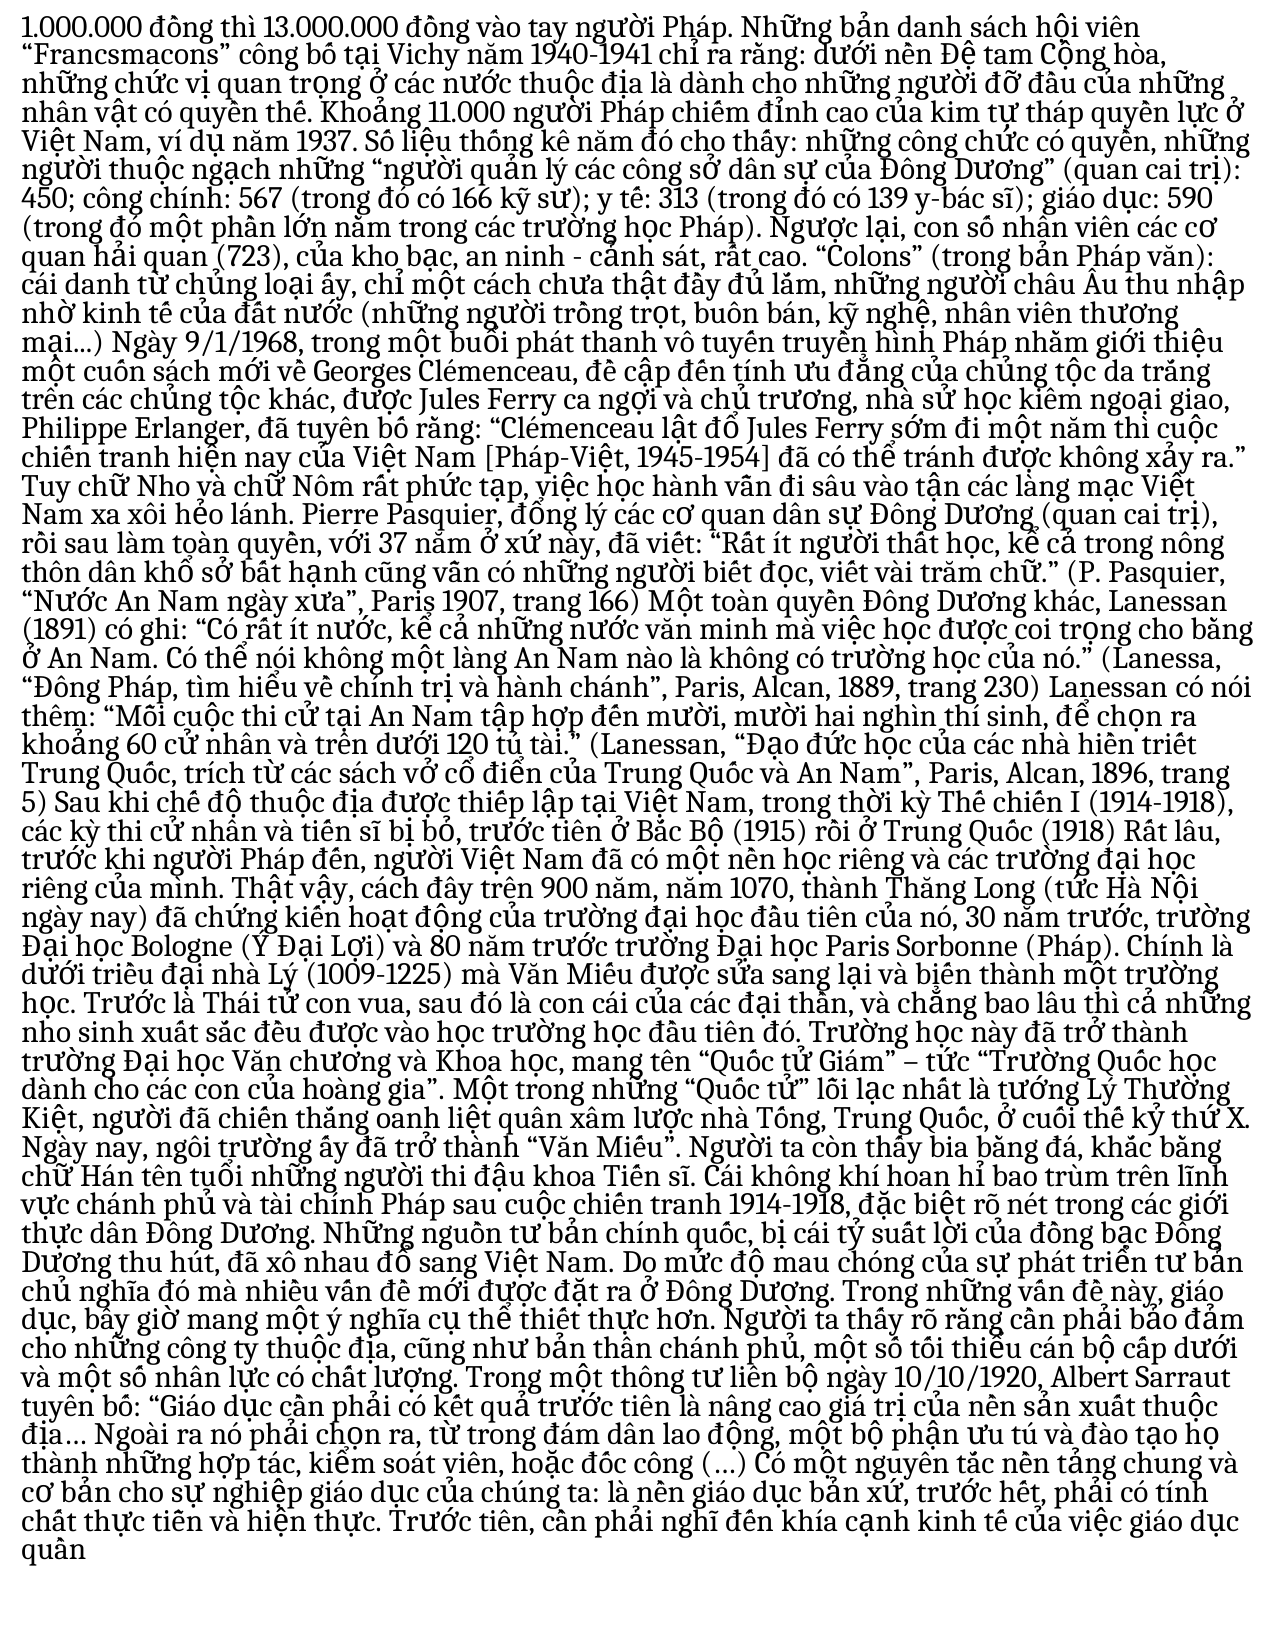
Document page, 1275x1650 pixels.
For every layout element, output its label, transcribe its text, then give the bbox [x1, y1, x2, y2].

text 1.000.000 đồng thì 13.000.000 đồng vào tay người Pháp. Những bản danh sách hội viên “Francsmacons” công bố tại Vichy năm 1940-1941 chỉ ra rằng: dưới nền Đệ tam Cộng hòa, những chức vị quan trọng ở các nước thuộc địa là dành cho những người đỡ đầu của những nhân vật có quyền thế. Khoảng 11.000 người Pháp chiếm đỉnh cao của kim tự tháp quyền lực ở Việt Nam, ví dụ năm 1937. Số liệu thống kê năm đó cho thấy: những công chức có quyền, những người thuộc ngạch những “người quản lý các công sở dân sự của Đông Dương” (quan cai trị): 450; công chính: 567 (trong đó có 166 kỹ sư); y tế: 313 (trong đó có 139 y-bác sĩ); giáo dục: 590 (trong đó một phần lớn nằm trong các trường học Pháp). Ngược lại, con số nhân viên các cơ quan hải quan (723), của kho bạc, an ninh - cảnh sát, rất cao. “Colons” (trong bản Pháp văn): cái danh từ chủng loại ấy, chỉ một cách chưa thật đầy đủ lắm, những người châu Âu thu nhập nhờ kinh tế của đất nước (những người trồng trọt, buôn bán, kỹ nghệ, nhân viên thương mại...) Ngày 9/1/1968, trong một buổi phát thanh vô tuyến truyền hình Pháp nhằm giới thiệu một cuốn sách mới về Georges Clémenceau, đề cập đến tính ưu đẳng của chủng tộc da trắng trên các chủng tộc khác, được Jules Ferry ca ngợi và chủ trương, nhà sử học kiêm ngoại giao, Philippe Erlanger, đã tuyên bố rằng: “Clémenceau lật đổ Jules Ferry sớm đi một năm thì cuộc chiến tranh hiện nay của Việt Nam [Pháp-Việt, 1945-1954] đã có thể tránh được không xảy ra.” Tuy chữ Nho và chữ Nôm rất phức tạp, việc học hành vẫn đi sâu vào tận các làng mạc Việt Nam xa xôi hẻo lánh. Pierre Pasquier, đổng lý các cơ quan dân sự Đông Dương (quan cai trị), rồi sau làm toàn quyền, với 37 năm ở xứ này, đã viết: “Rất ít người thất học, kể cả trong nông thôn dân khổ sở bất hạnh cũng vẫn có những người biết đọc, viết vài trăm chữ.” (P. Pasquier, “Nước An Nam ngày xưa”, Paris 1907, trang 166) Một toàn quyền Đông Dương khác, Lanessan (1891) có ghi: “Có rất ít nước, kể cả những nước văn minh mà việc học được coi trọng cho bằng ở An Nam. Có thể nói không một làng An Nam nào là không có trường học của nó.” (Lanessa, “Đông Pháp, tìm hiểu về chính trị và hành chánh”, Paris, Alcan, 1889, trang 230) Lanessan có nói thêm: “Mỗi cuộc thi cử tại An Nam tập hợp đến mười, mười hai nghìn thí sinh, để chọn ra khoảng 60 cử nhân và trên dưới 120 tú tài.” (Lanessan, “Đạo đức học của các nhà hiền triết Trung Quốc, trích từ các sách vở cổ điển của Trung Quốc và An Nam”, Paris, Alcan, 1896, trang 5) Sau khi chế độ thuộc địa được thiếp lập tại Việt Nam, trong thời kỳ Thế chiến I (1914-1918), các kỳ thi cử nhân và tiến sĩ bị bỏ, trước tiên ở Bắc Bộ (1915) rồi ở Trung Quốc (1918) Rất lâu, trước khi người Pháp đến, người Việt Nam đã có một nền học riêng và các trường đại học riêng của mình. Thật vậy, cách đây trên 900 năm, năm 1070, thành Thăng Long (tức Hà Nội ngày nay) đã chứng kiến hoạt động của trường đại học đầu tiên của nó, 30 năm trước, trường Đại học Bologne (Ý Đại Lợi) và 80 năm trước trường Đại học Paris Sorbonne (Pháp). Chính là dưới triều đại nhà Lý (1009-1225) mà Văn Miếu được sửa sang lại và biến thành một trường học. Trước là Thái tử con vua, sau đó là con cái của các đại thần, và chẳng bao lâu thì cả những nho sinh xuất sắc đều được vào học trường học đầu tiên đó. Trường học này đã trở thành trường Đại học Văn chương và Khoa học, mang tên “Quốc tử Giám” – tức “Trường Quốc học dành cho các con của hoàng gia”. Một trong những “Quốc tử” lỗi lạc nhất là tướng Lý Thường Kiệt, người đã chiến thắng oanh liệt quân xâm lược nhà Tống, Trung Quốc, ở cuối thế kỷ thứ X. Ngày nay, ngôi trường ấy đã trở thành “Văn Miếu”. Người ta còn thấy bia bằng đá, khắc bằng chữ Hán tên tuổi những người thi đậu khoa Tiến sĩ. Cái không khí hoan hỉ bao trùm trên lĩnh vực chánh phủ và tài chính Pháp sau cuộc chiến tranh 1914-1918, đặc biệt rõ nét trong các giới thực dân Đông Dương. Những nguồn tư bản chính quốc, bị cái tỷ suất lời của đồng bạc Đông Dương thu hút, đã xô nhau đổ sang Việt Nam. Do mức độ mau chóng của sự phát triển tư bản chủ nghĩa đó mà nhiều vấn đề mới được đặt ra ở Đông Dương. Trong những vấn đề này, giáo dục, bây giờ mang một ý nghĩa cụ thể thiết thực hơn. Người ta thấy rõ rằng cần phải bảo đảm cho những công ty thuộc địa, cũng như bản thân chánh phủ, một số tối thiểu cán bộ cấp dưới và một số nhân lực có chất lượng. Trong một thông tư liên bộ ngày 10/10/1920, Albert Sarraut tuyên bố: “Giáo dục cần phải có kết quả trước tiên là nâng cao giá trị của nền sản xuất thuộc địa… Ngoài ra nó phải chọn ra, từ trong đám dân lao động, một bộ phận ưu tú và đào tạo họ thành những hợp tác, kiểm soát viên, hoặc đốc công (…) Có một nguyên tắc nền tảng chung và cơ bản cho sự nghiệp giáo dục của chúng ta: là nền giáo dục bản xứ, trước hết, phải có tính chất thực tiễn và hiện thực. Trước tiên, cần phải nghĩ đến khía cạnh kinh tế của việc giáo dục quần [21, 15, 1253, 1567]
